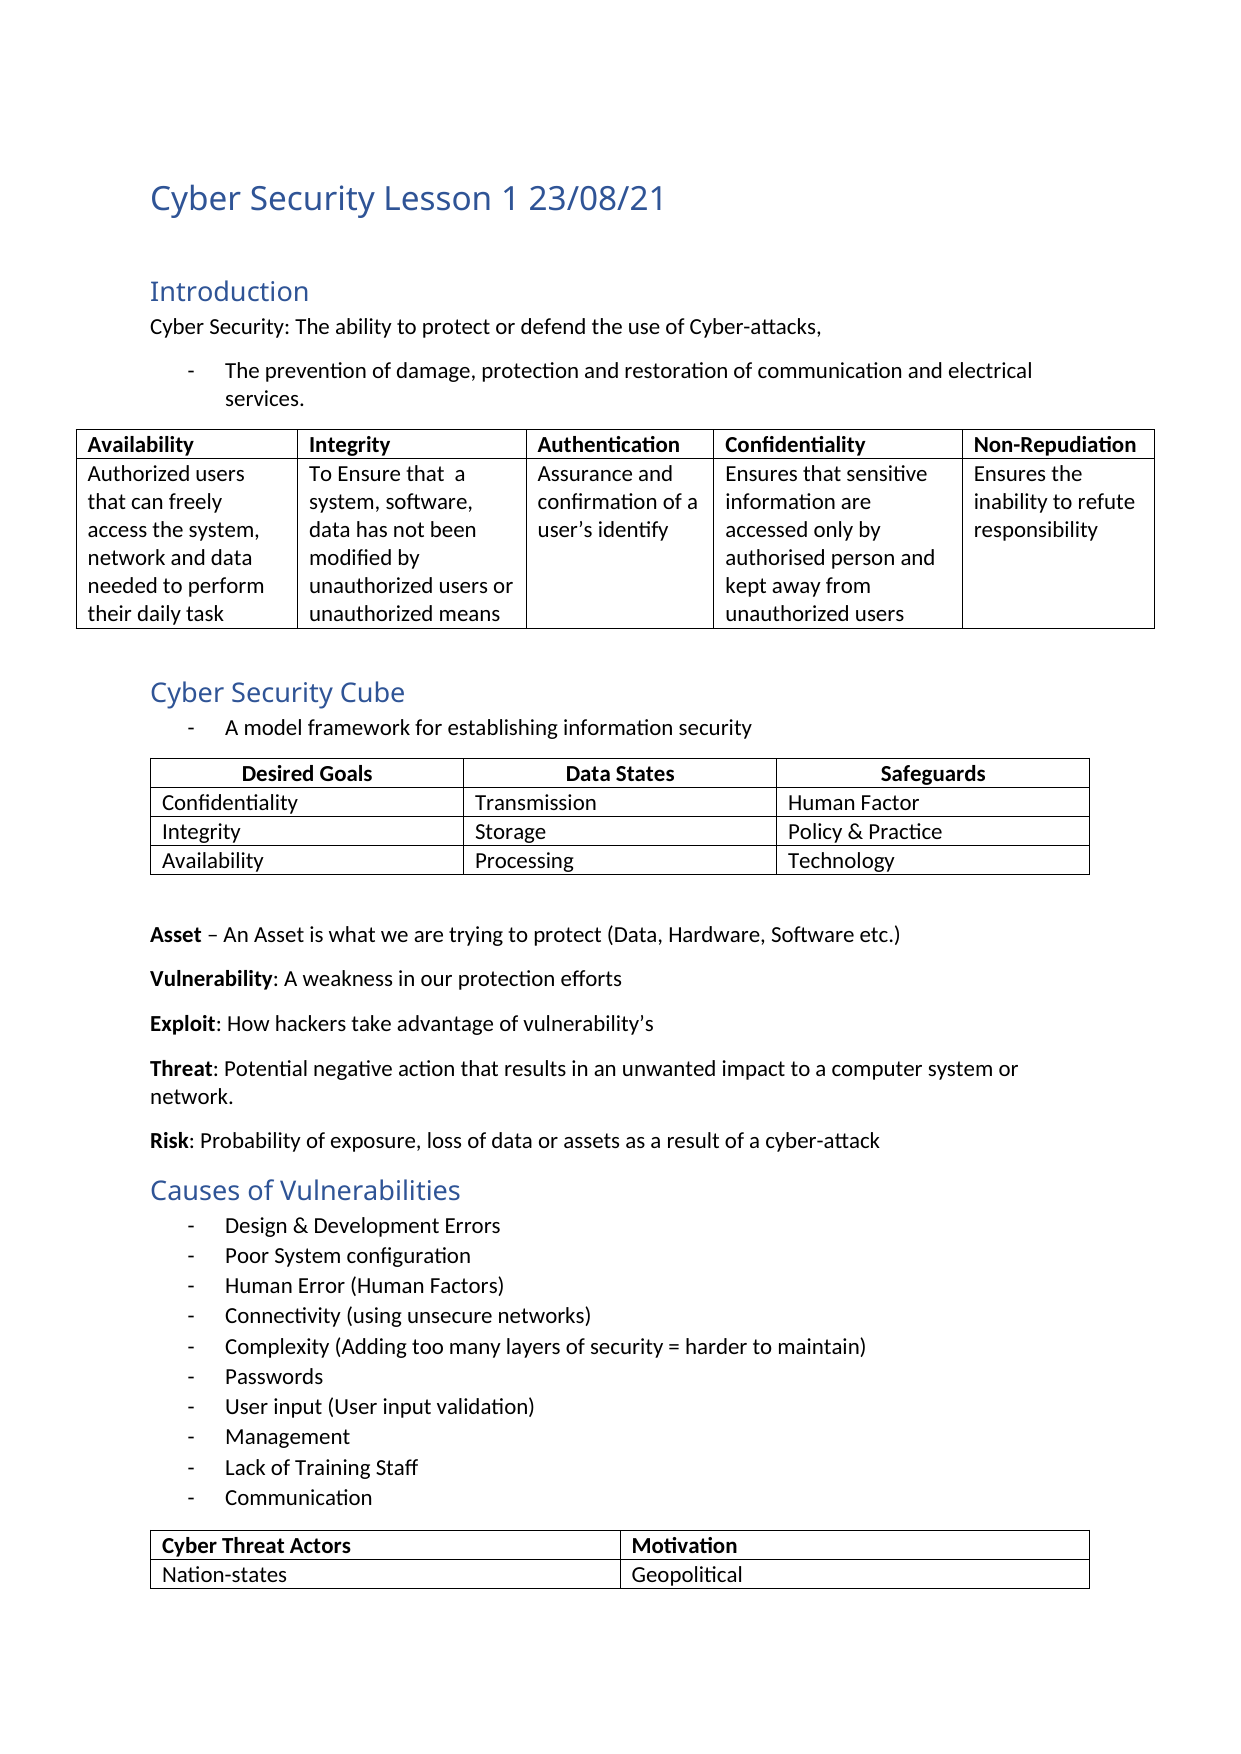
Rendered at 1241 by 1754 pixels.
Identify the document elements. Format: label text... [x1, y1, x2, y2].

subtitle Introduction [150, 272, 1090, 309]
table_cell Transmission [464, 788, 776, 816]
table_cell Storage [464, 817, 776, 845]
table_cell Human Factor [777, 788, 1089, 816]
list User input (User input validation) [187, 1392, 1090, 1420]
list Design & Development Errors [187, 1211, 1090, 1239]
table_cell Ensures that sensitive information are accessed only by authorised person and kept away from unauthorized users [714, 459, 962, 627]
table_cell Confidentiality [151, 788, 463, 816]
text Vulnerability: A weakness in our protection efforts [150, 964, 1090, 992]
table_header Data States [464, 759, 776, 787]
table_header Integrity [298, 430, 526, 458]
text Threat: Potential negative action that results in an unwanted impact to a computer system or network. [150, 1054, 1090, 1110]
table_cell Technology [777, 846, 1089, 874]
table_header Non-Repudiation [963, 430, 1154, 458]
text Risk: Probability of exposure, loss of data or assets as a result of a cyber-attack [150, 1126, 1090, 1154]
table_header Confidentiality [714, 430, 962, 458]
list A model framework for establishing information security [187, 713, 1090, 741]
table_cell Availability [151, 846, 463, 874]
table_header Safeguards [777, 759, 1089, 787]
subtitle Causes of Vulnerabilities [150, 1171, 1090, 1208]
list Connectivity (using unsecure networks) [187, 1302, 1090, 1329]
text Exploit: How hackers take advantage of vulnerability’s [150, 1009, 1090, 1037]
table_header Availability [77, 430, 297, 458]
table_cell Geopolitical [621, 1560, 1089, 1588]
table_header Desired Goals [151, 759, 463, 787]
table_cell Nation-states [151, 1560, 620, 1588]
subtitle Cyber Security Cube [150, 673, 1090, 710]
table_cell Integrity [151, 817, 463, 845]
list Management [187, 1422, 1090, 1450]
table_header Authentication [527, 430, 713, 458]
list Human Error (Human Factors) [187, 1271, 1090, 1299]
list The prevention of damage, protection and restoration of communication and electrical services. [187, 357, 1090, 413]
text Cyber Security: The ability to protect or defend the use of Cyber-attacks, [150, 312, 1090, 340]
text Asset – An Asset is what we are trying to protect (Data, Hardware, Software etc.) [150, 920, 1090, 948]
list Poor System configuration [187, 1241, 1090, 1269]
table_cell Ensures the inability to refute responsibility [963, 459, 1154, 627]
list Complexity (Adding too many layers of security = harder to maintain) [187, 1332, 1090, 1360]
table_cell Processing [464, 846, 776, 874]
table_cell Policy & Practice [777, 817, 1089, 845]
table_header Cyber Threat Actors [151, 1531, 620, 1559]
table_cell To Ensure that a system, software, data has not been modified by unauthorized users or unauthorized means [298, 459, 526, 627]
list Communication [187, 1483, 1090, 1511]
table_cell Assurance and confirmation of a user’s identify [527, 459, 713, 627]
table_header Motivation [621, 1531, 1089, 1559]
list Lack of Training Staff [187, 1453, 1090, 1481]
table_cell Authorized users that can freely access the system, network and data needed to perform their daily task [77, 459, 297, 627]
subtitle Cyber Security Lesson 1 23/08/21 [150, 175, 1090, 220]
list Passwords [187, 1362, 1090, 1390]
